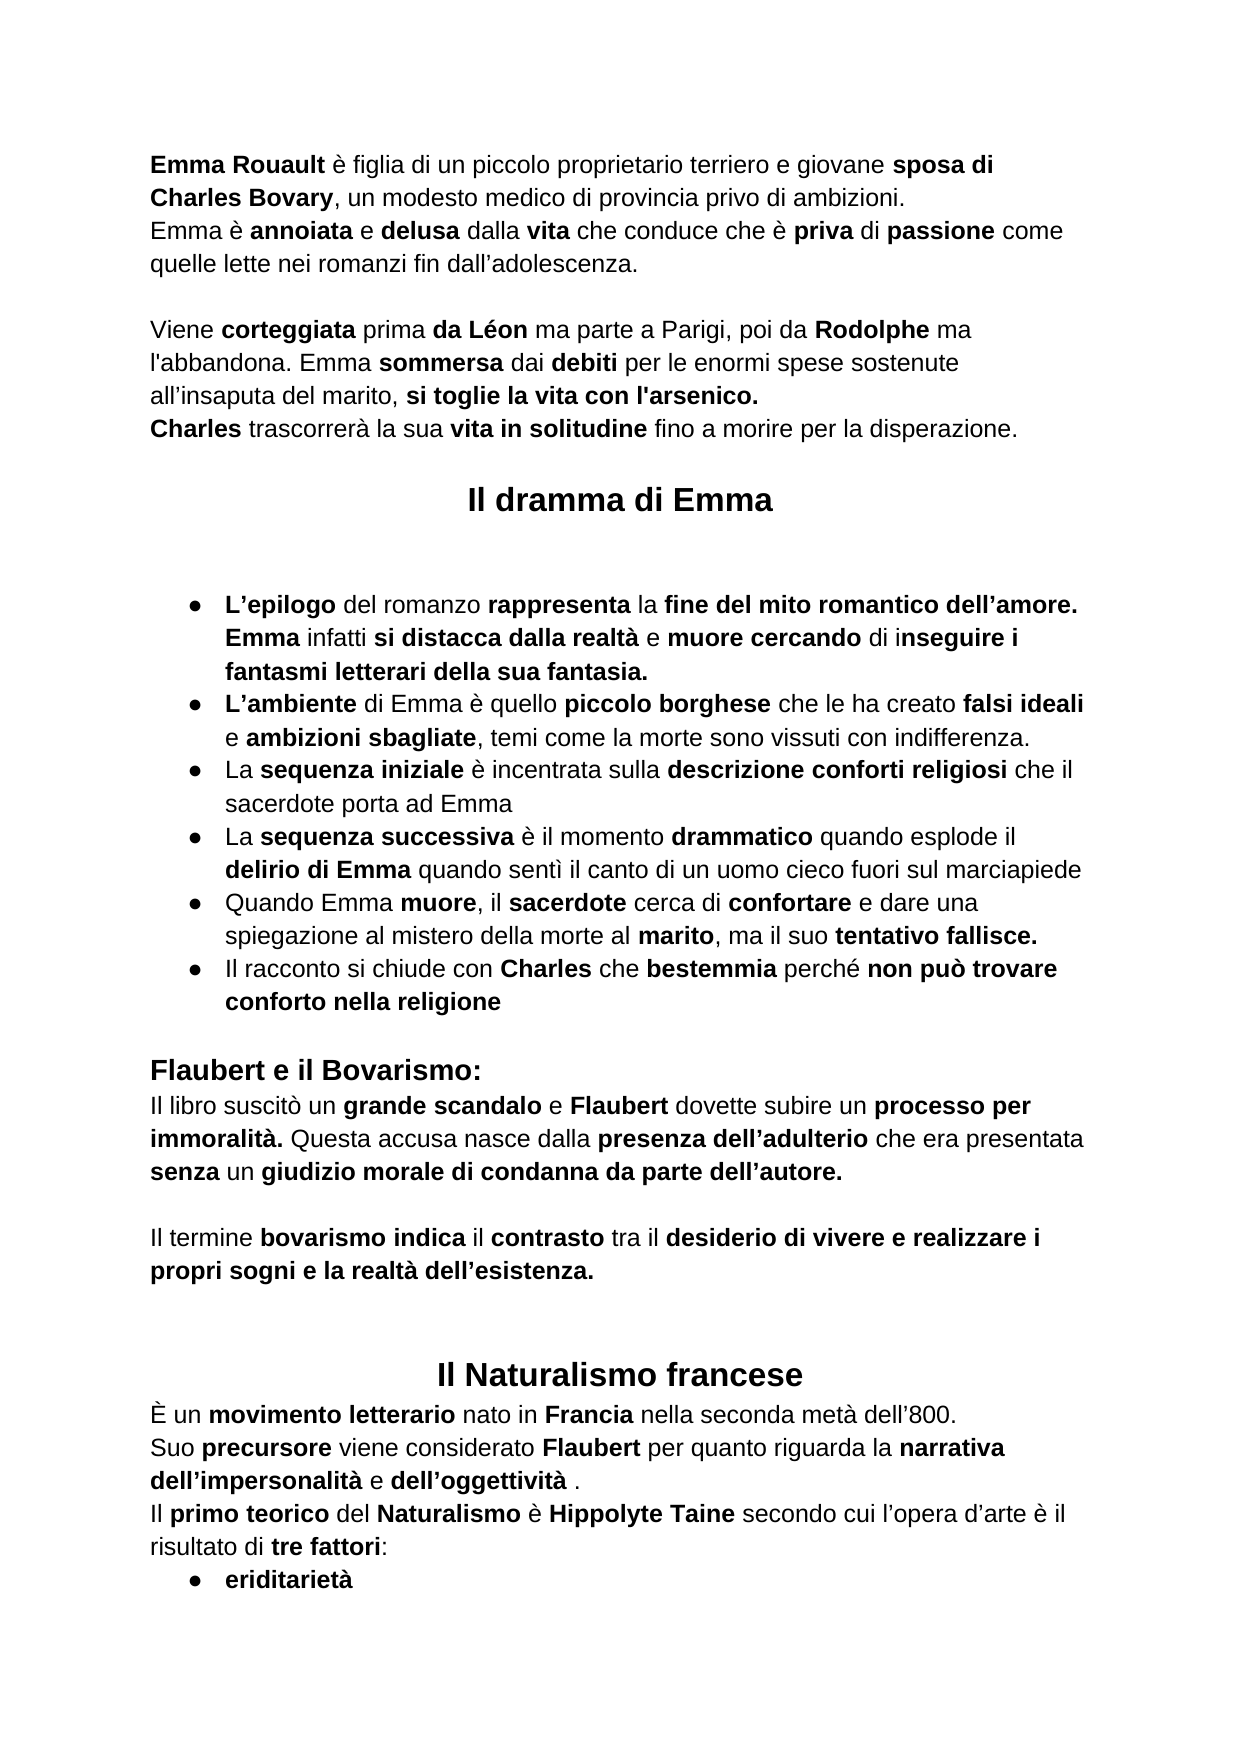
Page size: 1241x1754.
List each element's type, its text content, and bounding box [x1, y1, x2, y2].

text Il libro suscitò un grande scandalo e Flaubert dovette subire un processo per immoralità. Questa accusa nasce dalla presenza dell’adulterio che era presentata senza un giudizio morale di condanna da parte dell’autore. [150, 1091, 1090, 1186]
text Suo precursore viene considerato Flaubert per quanto riguarda la narrativa dell’impersonalità e dell’oggettività . [150, 1433, 1090, 1494]
list L’epilogo del romanzo rappresenta la fine del mito romantico dell’amore. Emma infatti si distacca dalla realtà e muore cercando di inseguire i fantasmi letterari della sua fantasia. [187, 590, 1090, 685]
text È un movimento letterario nato in Francia nella seconda metà dell’800. [150, 1399, 1090, 1428]
text Il primo teorico del Naturalismo è Hippolyte Taine secondo cui l’opera d’arte è il risultato di tre fattori: [150, 1499, 1090, 1560]
list La sequenza successiva è il momento drammatico quando esplode il delirio di Emma quando sentì il canto di un uomo cieco fuori sul marciapiede [187, 822, 1090, 883]
text Il termine bovarismo indica il contrasto tra il desiderio di vivere e realizzare i propri sogni e la realtà dell’esistenza. [150, 1223, 1090, 1285]
text Il dramma di Emma [150, 480, 1090, 519]
list Il racconto si chiude con Charles che bestemmia perché non può trovare conforto nella religione [187, 954, 1090, 1015]
list eriditarietà [187, 1565, 1090, 1593]
text Il Naturalismo francese [150, 1355, 1090, 1394]
text Flaubert e il Bovarismo: [150, 1053, 1090, 1086]
list La sequenza iniziale è incentrata sulla descrizione conforti religiosi che il sacerdote porta ad Emma [187, 756, 1090, 817]
text Viene corteggiata prima da Léon ma parte a Parigi, poi da Rodolphe ma l'abbandona. Emma sommersa dai debiti per le enormi spese sostenute all’insaputa del marito, si toglie la vita con l'arsenico. [150, 315, 1090, 410]
list Quando Emma muore, il sacerdote cerca di confortare e dare una spiegazione al mistero della morte al marito, ma il suo tentativo fallisce. [187, 888, 1090, 949]
text Emma è annoiata e delusa dalla vita che conduce che è priva di passione come quelle lette nei romanzi fin dall’adolescenza. [150, 216, 1090, 278]
list L’ambiente di Emma è quello piccolo borghese che le ha creato falsi ideali e ambizioni sbagliate, temi come la morte sono vissuti con indifferenza. [187, 689, 1090, 751]
text Emma Rouault è figlia di un piccolo proprietario terriero e giovane sposa di Charles Bovary, un modesto medico di provincia privo di ambizioni. [150, 150, 1090, 212]
text Charles trascorrerà la sua vita in solitudine fino a morire per la disperazione. [150, 414, 1090, 443]
